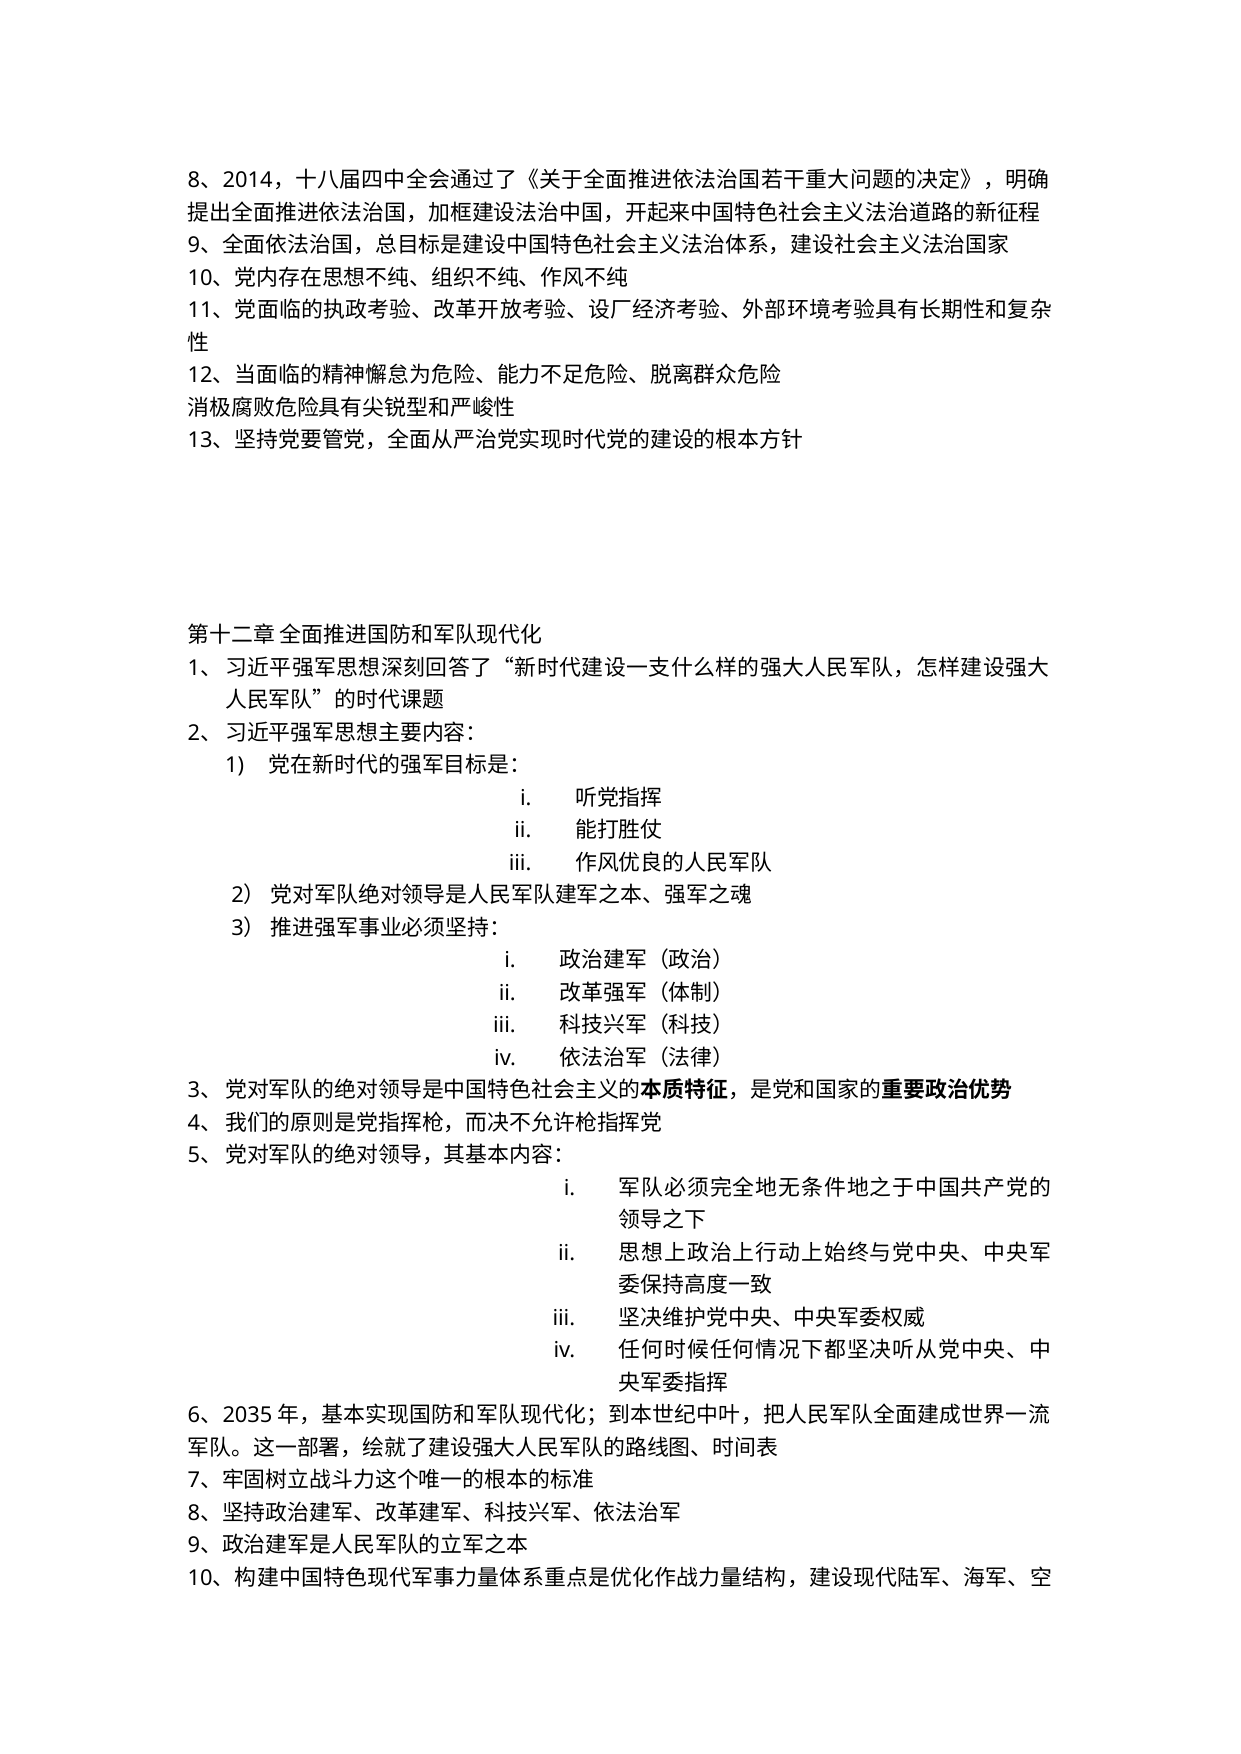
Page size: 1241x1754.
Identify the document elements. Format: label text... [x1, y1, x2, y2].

list 听党指挥 [531, 779, 1053, 812]
list 军队必须完全地无条件地之于中国共产党的领导之下 [575, 1169, 1053, 1234]
list 任何时候任何情况下都坚决听从党中央、中央军委指挥 [575, 1332, 1053, 1397]
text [187, 1559, 1053, 1592]
list 改革强军（体制） [516, 974, 1053, 1007]
text 消极腐败危险具有尖锐型和严峻性 [187, 389, 1053, 422]
text 13、坚持党要管党，全面从严治党实现时代党的建设的根本方针 [187, 422, 1053, 454]
list 党对军队的绝对领导，其基本内容： [187, 1137, 1053, 1169]
text 8、2014，十八届四中全会通过了《关于全面推进依法治国若干重大问题的决定》，明确提出全面推进依法治国，加框建设法治中国，开起来中国特色社会主义法治道路的新征程 [187, 162, 1053, 227]
list 党在新时代的强军目标是： [225, 747, 1053, 779]
text 3） 推进强军事业必须坚持： [187, 909, 1053, 942]
list 党对军队的绝对领导是中国特色社会主义的本质特征，是党和国家的重要政治优势 [187, 1072, 1053, 1104]
list 习近平强军思想主要内容： [187, 714, 1053, 747]
list 政治建军（政治） [516, 942, 1053, 974]
list 思想上政治上行动上始终与党中央、中央军委保持高度一致 [575, 1234, 1053, 1299]
text 10、党内存在思想不纯、组织不纯、作风不纯 [187, 259, 1053, 292]
list 依法治军（法律） [516, 1039, 1053, 1072]
list 我们的原则是党指挥枪，而决不允许枪指挥党 [187, 1104, 1053, 1137]
list 科技兴军（科技） [516, 1007, 1053, 1039]
list 能打胜仗 [531, 812, 1053, 844]
text 12、当面临的精神懈怠为危险、能力不足危险、脱离群众危险 [187, 357, 1053, 389]
list 作风优良的人民军队 [531, 844, 1053, 877]
list 习近平强军思想深刻回答了“新时代建设一支什么样的强大人民军队，怎样建设强大人民军队”的时代课题 [187, 649, 1053, 714]
text 11、党面临的执政考验、改革开放考验、设厂经济考验、外部环境考验具有长期性和复杂性 [187, 292, 1053, 357]
text 第十二章 全面推进国防和军队现代化 [187, 617, 1053, 649]
list 坚决维护党中央、中央军委权威 [575, 1299, 1053, 1332]
text 2） 党对军队绝对领导是人民军队建军之本、强军之魂 [187, 877, 1053, 909]
text 9、政治建军是人民军队的立军之本 [187, 1527, 1053, 1559]
text 6、2035年，基本实现国防和军队现代化；到本世纪中叶，把人民军队全面建成世界一流军队。这一部署，绘就了建设强大人民军队的路线图、时间表 [187, 1397, 1053, 1462]
text 9、全面依法治国，总目标是建设中国特色社会主义法治体系，建设社会主义法治国家 [187, 227, 1053, 259]
text 8、坚持政治建军、改革建军、科技兴军、依法治军 [187, 1494, 1053, 1527]
text 7、牢固树立战斗力这个唯一的根本的标准 [187, 1462, 1053, 1494]
